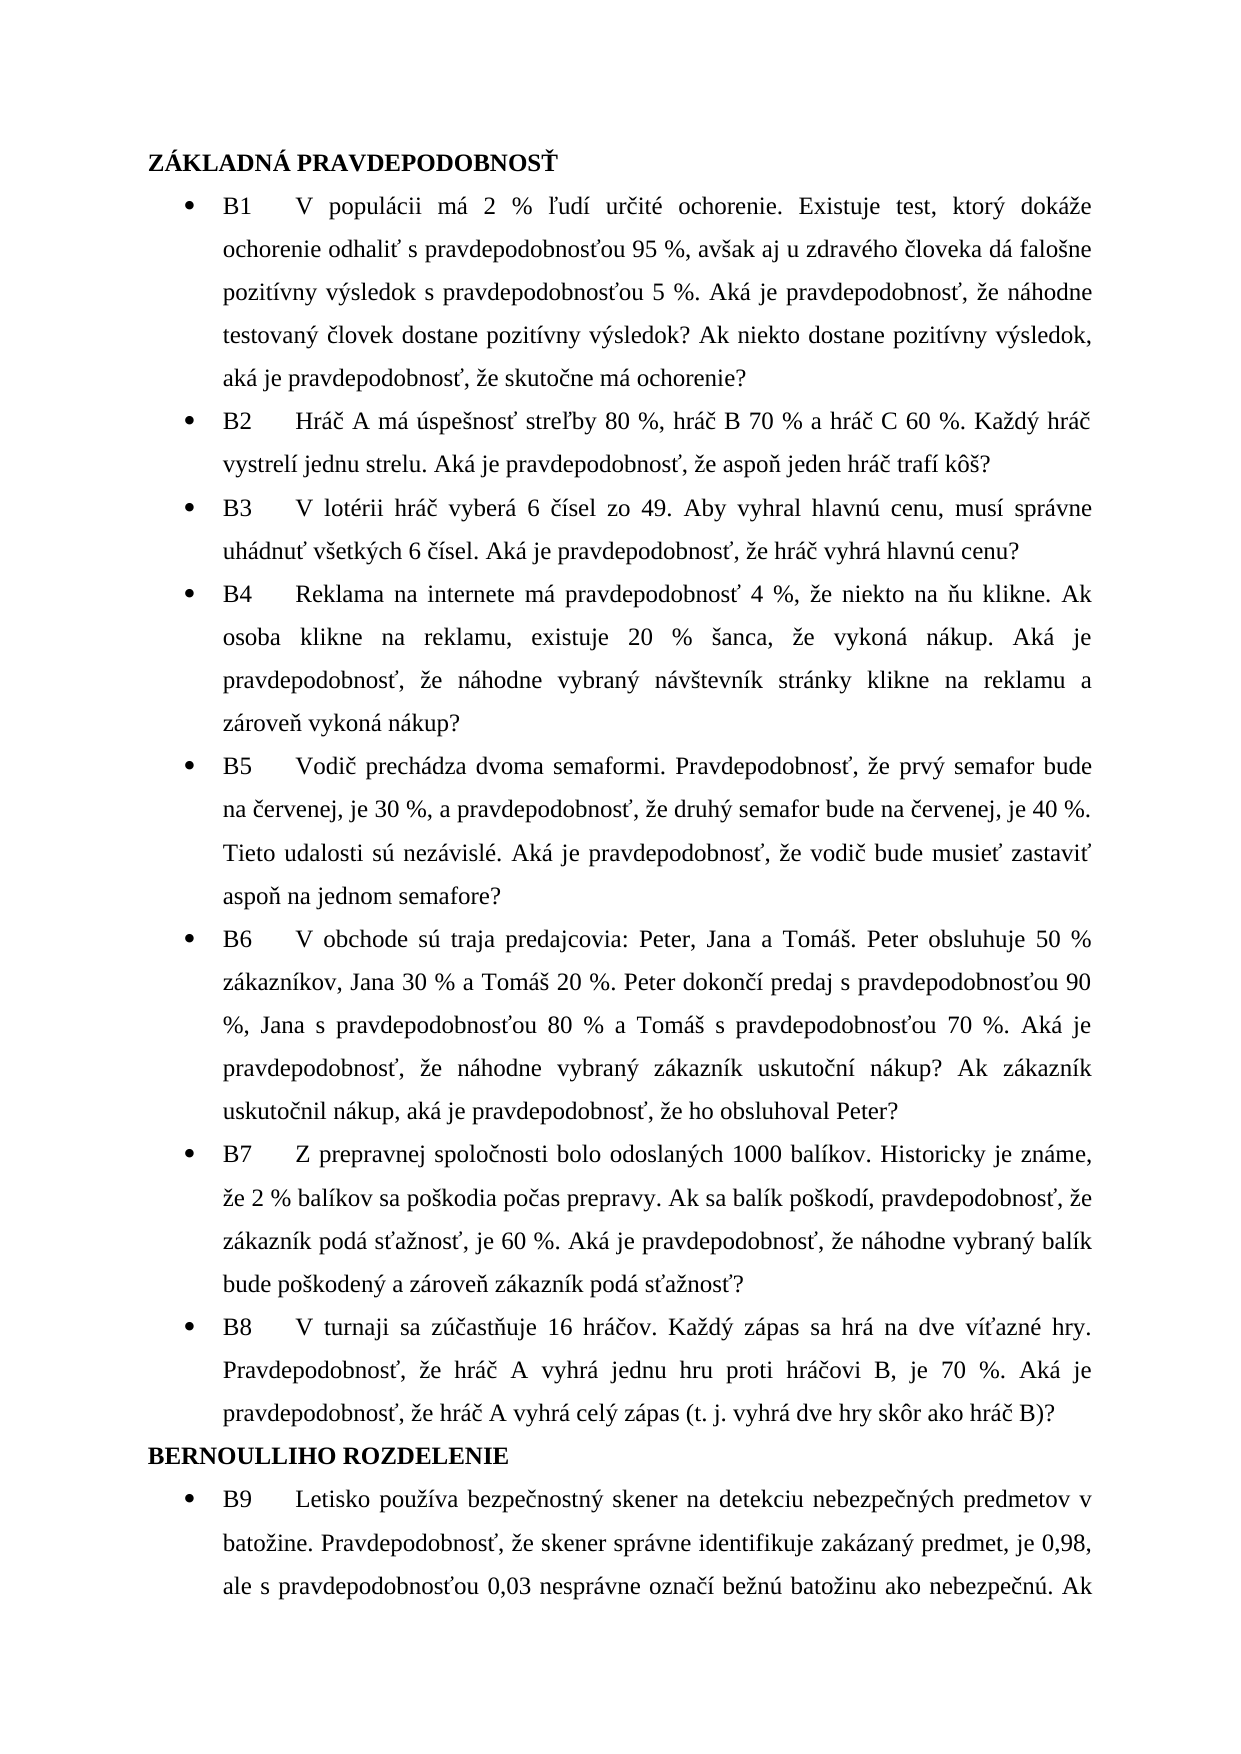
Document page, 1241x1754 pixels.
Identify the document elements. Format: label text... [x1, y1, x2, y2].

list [185, 1484, 1093, 1599]
text BERNOULLIHO ROZDELENIE [148, 1441, 1093, 1470]
list B6 V obchode sú traja predajcovia: Peter, Jana a Tomáš. Peter obsluhuje 50 % zákazníkov, Jana 30 % a Tomáš 20 %. Peter dokončí predaj s pravdepodobnosťou 90 %, Jana s pravdepodobnosťou 80 % a Tomáš s pravdepodobnosťou 70 %. Aká je pravdepodobnosť, že náhodne vybraný zákazník uskutoční nákup? Ak zákazník uskutočnil nákup, aká je pravdepodobnosť, že ho obsluhoval Peter? [185, 924, 1093, 1125]
list B1 V populácii má 2 % ľudí určité ochorenie. Existuje test, ktorý dokáže ochorenie odhaliť s pravdepodobnosťou 95 %, avšak aj u zdravého človeka dá falošne pozitívny výsledok s pravdepodobnosťou 5 %. Aká je pravdepodobnosť, že náhodne testovaný človek dostane pozitívny výsledok? Ak niekto dostane pozitívny výsledok, aká je pravdepodobnosť, že skutočne má ochorenie? [185, 191, 1093, 392]
list B4 Reklama na internete má pravdepodobnosť 4 %, že niekto na ňu klikne. Ak osoba klikne na reklamu, existuje 20 % šanca, že vykoná nákup. Aká je pravdepodobnosť, že náhodne vybraný návštevník stránky klikne na reklamu a zároveň vykoná nákup? [185, 579, 1093, 737]
list B3 V lotérii hráč vyberá 6 čísel zo 49. Aby vyhral hlavnú cenu, musí správne uhádnuť všetkých 6 čísel. Aká je pravdepodobnosť, že hráč vyhrá hlavnú cenu? [185, 493, 1093, 564]
list B2 Hráč A má úspešnosť streľby 80 %, hráč B 70 % a hráč C 60 %. Každý hráč vystrelí jednu strelu. Aká je pravdepodobnosť, že aspoň jeden hráč trafí kôš? [185, 406, 1093, 478]
list B7 Z prepravnej spoločnosti bolo odoslaných 1000 balíkov. Historicky je známe, že 2 % balíkov sa poškodia počas prepravy. Ak sa balík poškodí, pravdepodobnosť, že zákazník podá sťažnosť, je 60 %. Aká je pravdepodobnosť, že náhodne vybraný balík bude poškodený a zároveň zákazník podá sťažnosť? [185, 1139, 1093, 1298]
list B5 Vodič prechádza dvoma semaformi. Pravdepodobnosť, že prvý semafor bude na červenej, je 30 %, a pravdepodobnosť, že druhý semafor bude na červenej, je 40 %. Tieto udalosti sú nezávislé. Aká je pravdepodobnosť, že vodič bude musieť zastaviť aspoň na jednom semafore? [185, 751, 1093, 909]
list B8 V turnaji sa zúčastňuje 16 hráčov. Každý zápas sa hrá na dve víťazné hry. Pravdepodobnosť, že hráč A vyhrá jednu hru proti hráčovi B, je 70 %. Aká je pravdepodobnosť, že hráč A vyhrá celý zápas (t. j. vyhrá dve hry skôr ako hráč B)? [185, 1312, 1093, 1427]
text ZÁKLADNÁ PRAVDEPODOBNOSŤ [148, 148, 1093, 176]
